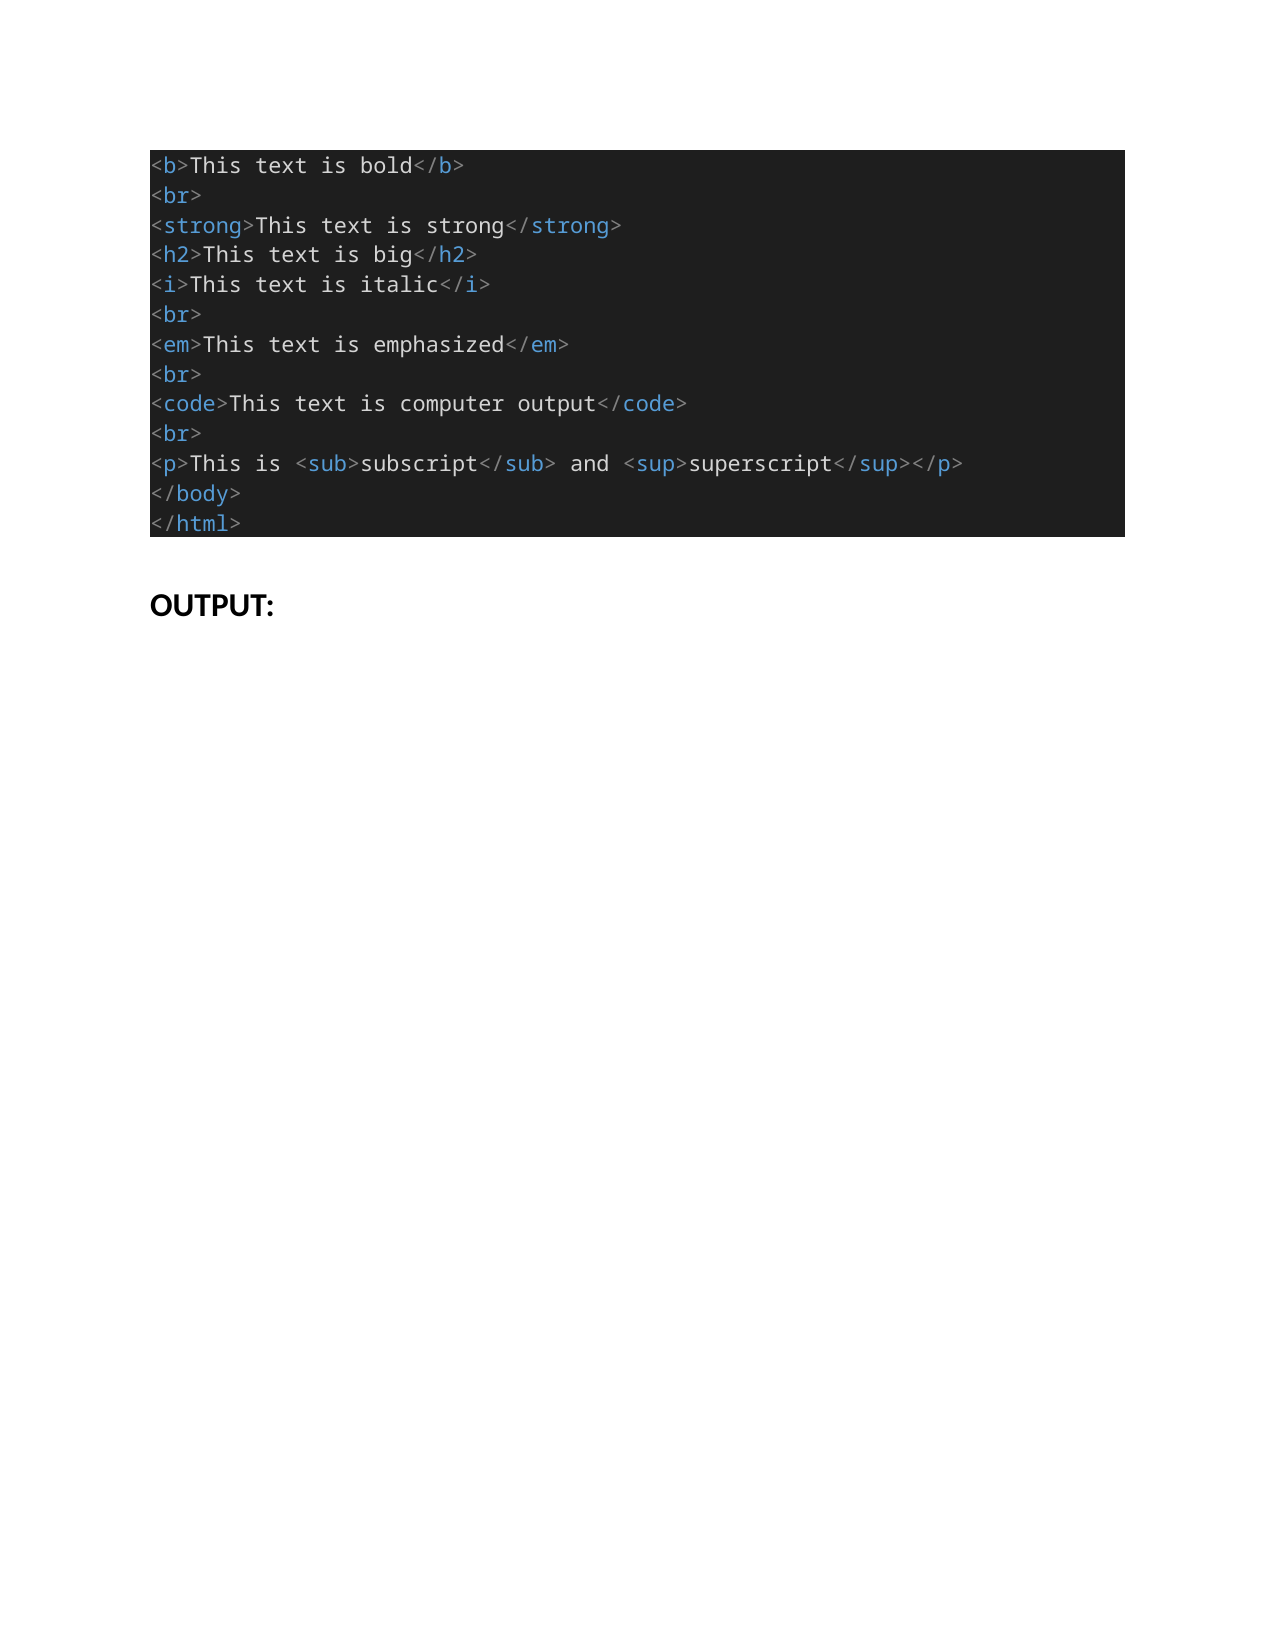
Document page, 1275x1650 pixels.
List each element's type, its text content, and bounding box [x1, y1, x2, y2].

text <br> [150, 418, 1125, 448]
text <p>This is <sub>subscript</sub> and <sup>superscript</sup></p> [150, 448, 1125, 478]
text <h2>This text is big</h2> [150, 239, 1125, 269]
text <br> [150, 299, 1125, 329]
text <br> [150, 180, 1125, 209]
text <strong>This text is strong</strong> [150, 209, 1125, 239]
text </body> [150, 478, 1125, 507]
text <b>This text is bold</b> [150, 150, 1125, 180]
text <code>This text is computer output</code> [150, 388, 1125, 418]
text <i>This text is italic</i> [150, 269, 1125, 299]
text <em>This text is emphasized</em> [150, 329, 1125, 358]
text <br> [150, 358, 1125, 388]
text </html> [150, 507, 1125, 537]
text OUTPUT: [150, 584, 1125, 625]
